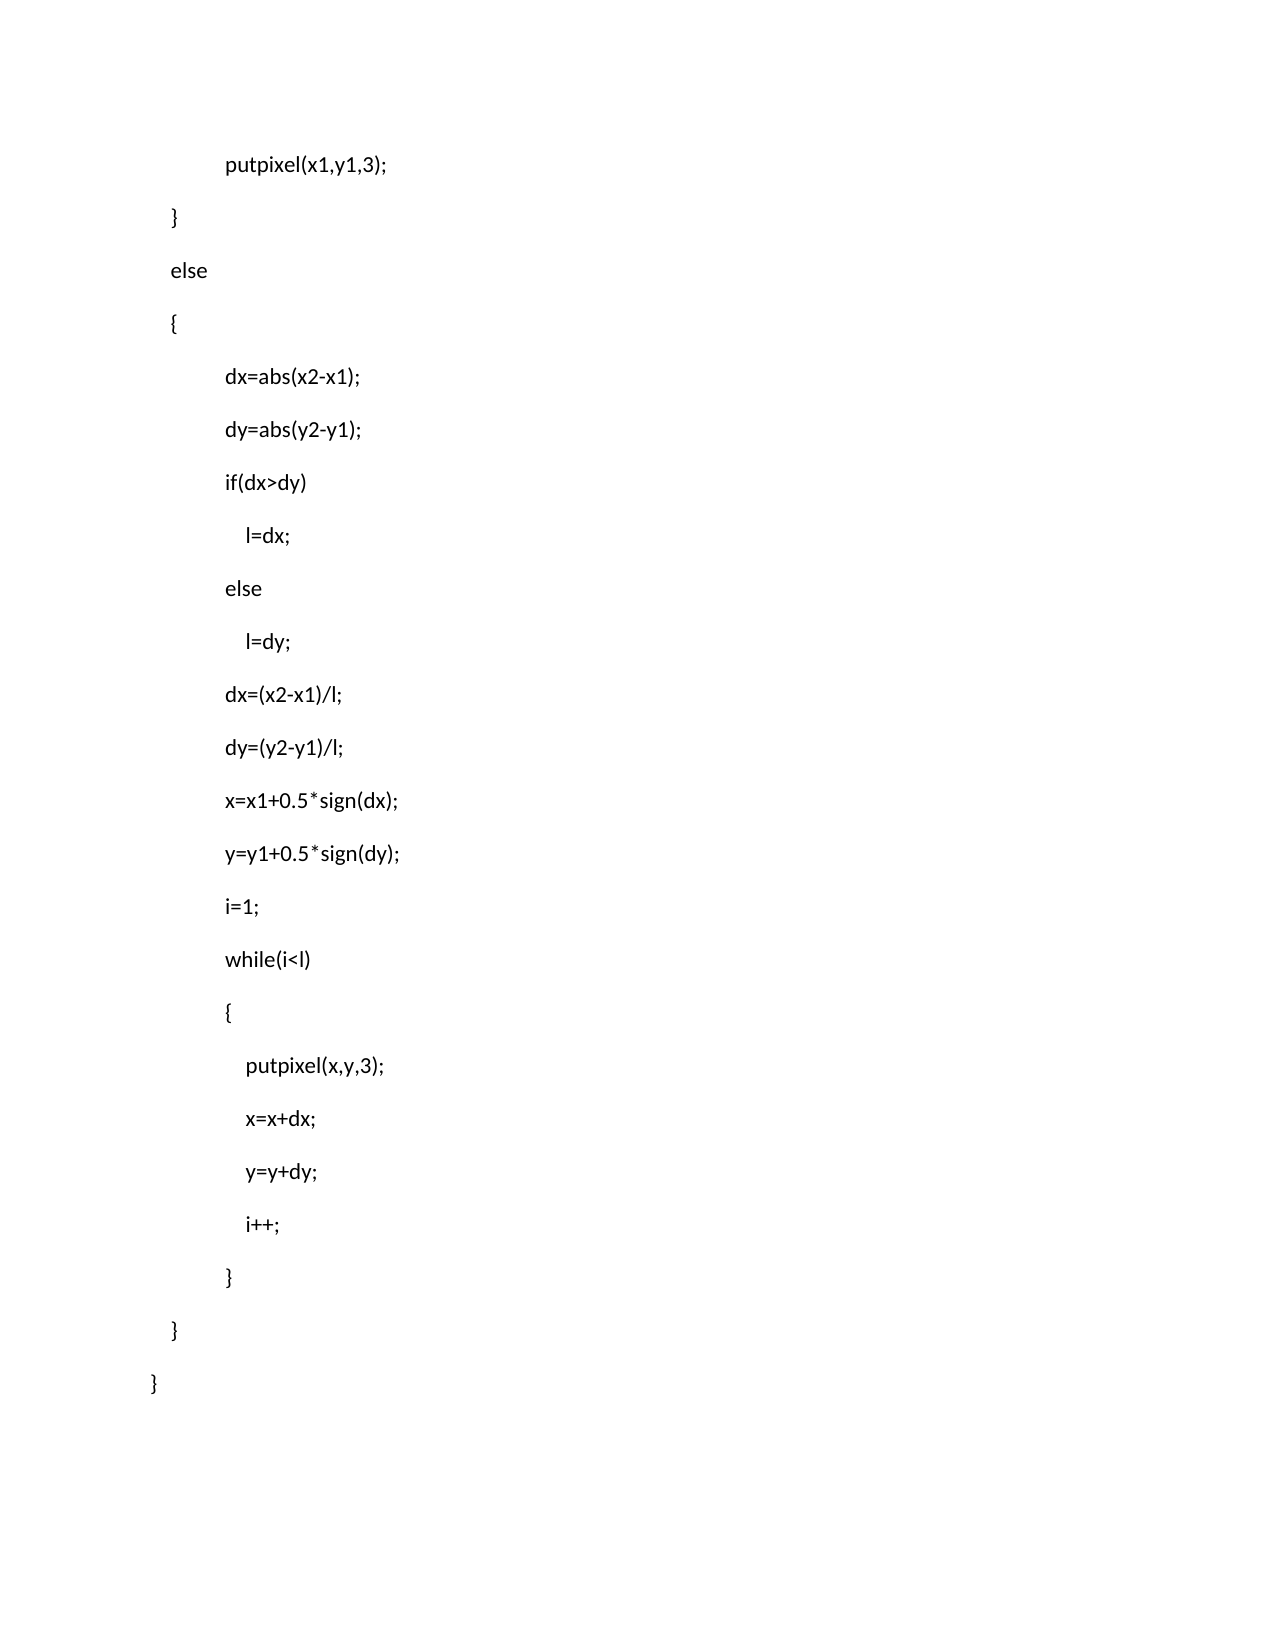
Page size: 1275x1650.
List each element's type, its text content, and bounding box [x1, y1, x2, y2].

text } [150, 203, 1125, 231]
text i++; [150, 1210, 1125, 1238]
text else [150, 574, 1125, 602]
text dy=abs(y2-y1); [150, 415, 1125, 443]
text dx=(x2-x1)/l; [150, 680, 1125, 708]
text x=x1+0.5*sign(dx); [150, 786, 1125, 814]
text y=y1+0.5*sign(dy); [150, 839, 1125, 867]
text l=dx; [150, 521, 1125, 549]
text putpixel(x1,y1,3); [150, 150, 1125, 178]
text if(dx>dy) [150, 468, 1125, 496]
text } [150, 1263, 1125, 1291]
text putpixel(x,y,3); [150, 1051, 1125, 1079]
text y=y+dy; [150, 1157, 1125, 1185]
text } [150, 1369, 1125, 1397]
text dx=abs(x2-x1); [150, 362, 1125, 390]
text } [150, 1316, 1125, 1344]
text i=1; [150, 892, 1125, 920]
text x=x+dx; [150, 1104, 1125, 1132]
text while(i<l) [150, 945, 1125, 973]
text { [150, 998, 1125, 1026]
text l=dy; [150, 627, 1125, 655]
text dy=(y2-y1)/l; [150, 733, 1125, 761]
text { [150, 309, 1125, 337]
text else [150, 256, 1125, 284]
